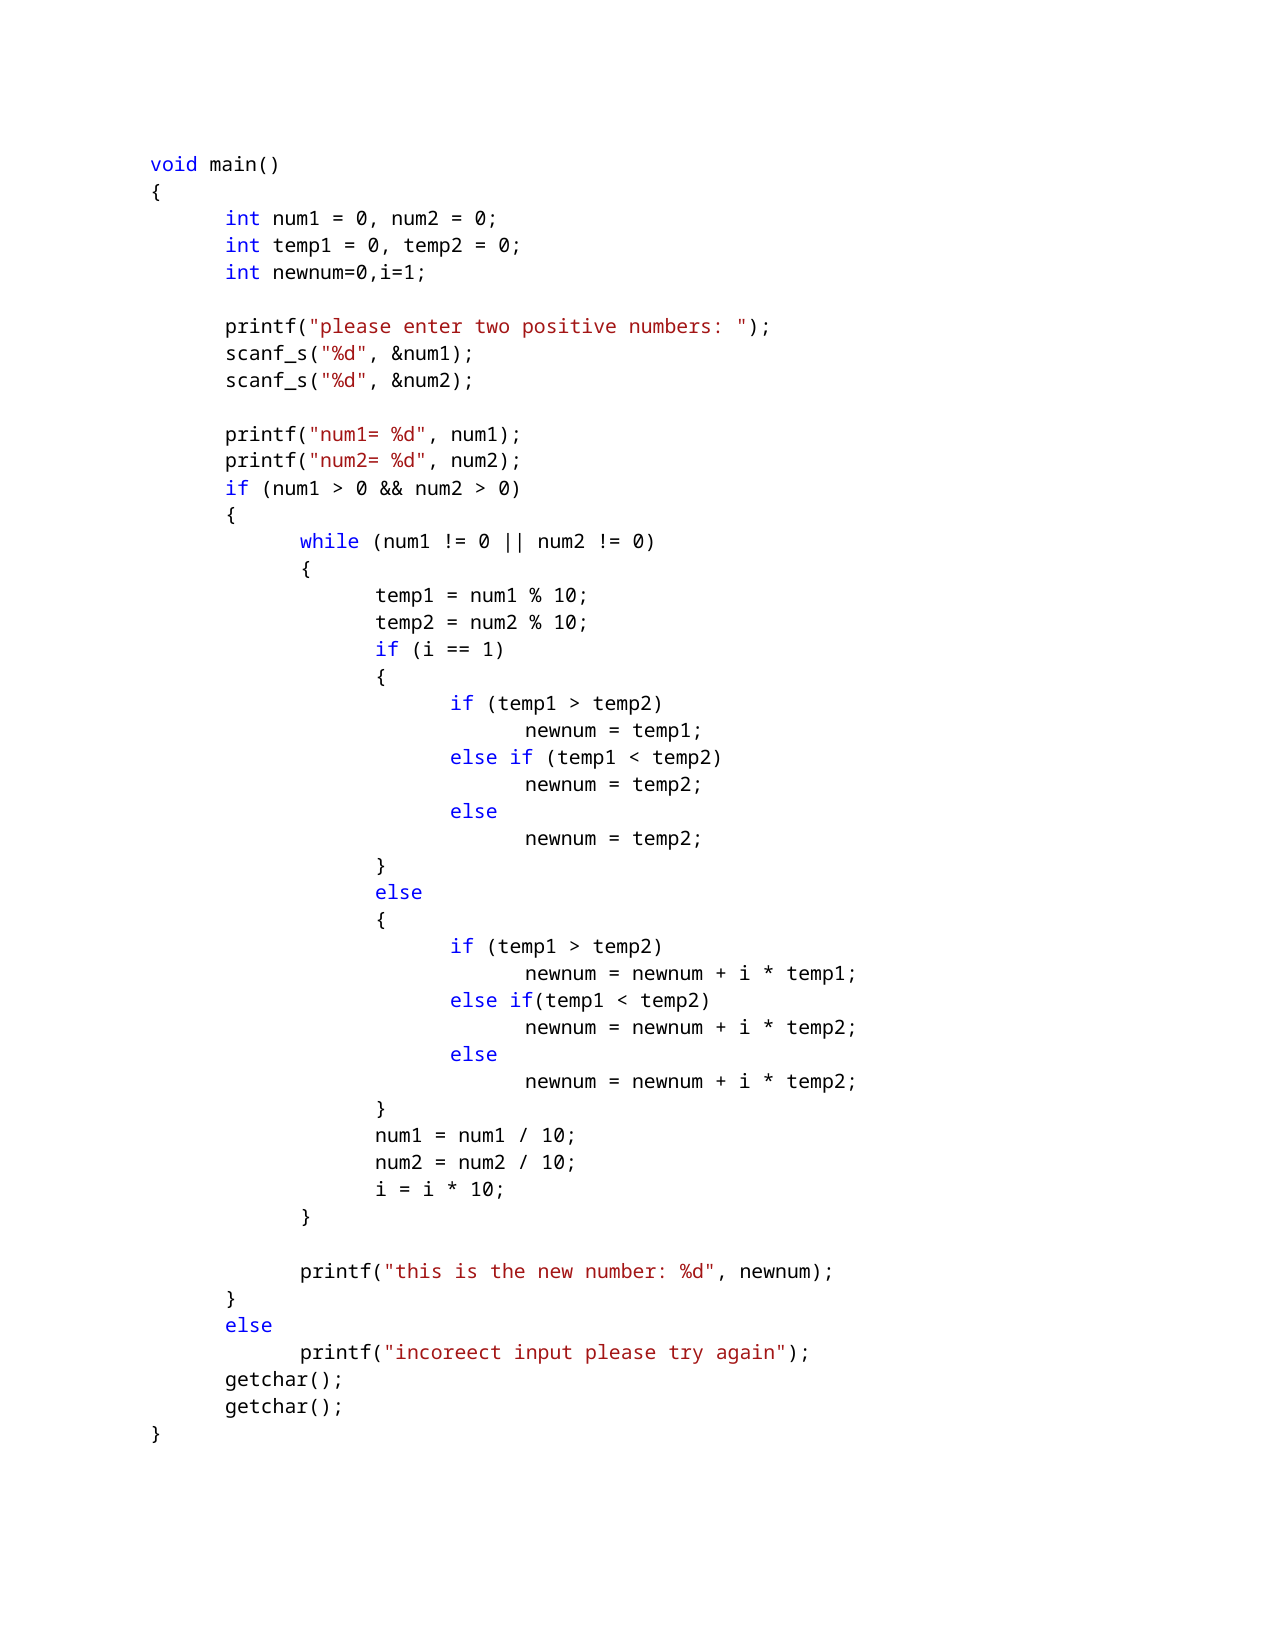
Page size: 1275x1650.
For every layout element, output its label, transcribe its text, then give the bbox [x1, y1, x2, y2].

text newnum = newnum + i * temp2; [150, 1067, 1125, 1094]
text printf("this is the new number: %d", newnum); [150, 1257, 1125, 1284]
text int num1 = 0, num2 = 0; [150, 204, 1125, 231]
text { [150, 905, 1125, 932]
text printf("incoreect input please try again"); [150, 1338, 1125, 1365]
text printf("num1= %d", num1); [150, 420, 1125, 447]
text printf("please enter two positive numbers: "); [150, 312, 1125, 339]
text } [150, 1202, 1125, 1229]
text else [150, 797, 1125, 824]
text newnum = temp2; [150, 771, 1125, 797]
text if (num1 > 0 && num2 > 0) [150, 474, 1125, 501]
text scanf_s("%d", &num1); [150, 339, 1125, 366]
text void main() [150, 150, 1125, 177]
text temp2 = num2 % 10; [150, 609, 1125, 636]
text } [150, 1284, 1125, 1311]
text getchar(); [150, 1392, 1125, 1419]
text int newnum=0,i=1; [150, 258, 1125, 285]
text { [150, 663, 1125, 689]
text newnum = newnum + i * temp2; [150, 1013, 1125, 1040]
text num2 = num2 / 10; [150, 1148, 1125, 1175]
text if (i == 1) [150, 636, 1125, 663]
text } [150, 1094, 1125, 1121]
text else [150, 1311, 1125, 1338]
text getchar(); [150, 1365, 1125, 1392]
text else if (temp1 < temp2) [150, 743, 1125, 771]
text else [150, 1040, 1125, 1067]
text temp1 = num1 % 10; [150, 582, 1125, 609]
text { [150, 177, 1125, 204]
text newnum = temp1; [150, 717, 1125, 743]
text if (temp1 > temp2) [150, 689, 1125, 717]
text i = i * 10; [150, 1175, 1125, 1202]
text } [150, 851, 1125, 878]
text else if(temp1 < temp2) [150, 986, 1125, 1013]
text int temp1 = 0, temp2 = 0; [150, 231, 1125, 258]
text { [150, 555, 1125, 582]
text scanf_s("%d", &num2); [150, 366, 1125, 393]
text else [150, 878, 1125, 905]
text if (temp1 > temp2) [150, 932, 1125, 959]
text printf("num2= %d", num2); [150, 447, 1125, 474]
text newnum = temp2; [150, 824, 1125, 851]
text { [150, 501, 1125, 528]
text num1 = num1 / 10; [150, 1121, 1125, 1148]
text } [150, 1419, 1125, 1446]
text newnum = newnum + i * temp1; [150, 959, 1125, 986]
text while (num1 != 0 || num2 != 0) [150, 528, 1125, 555]
